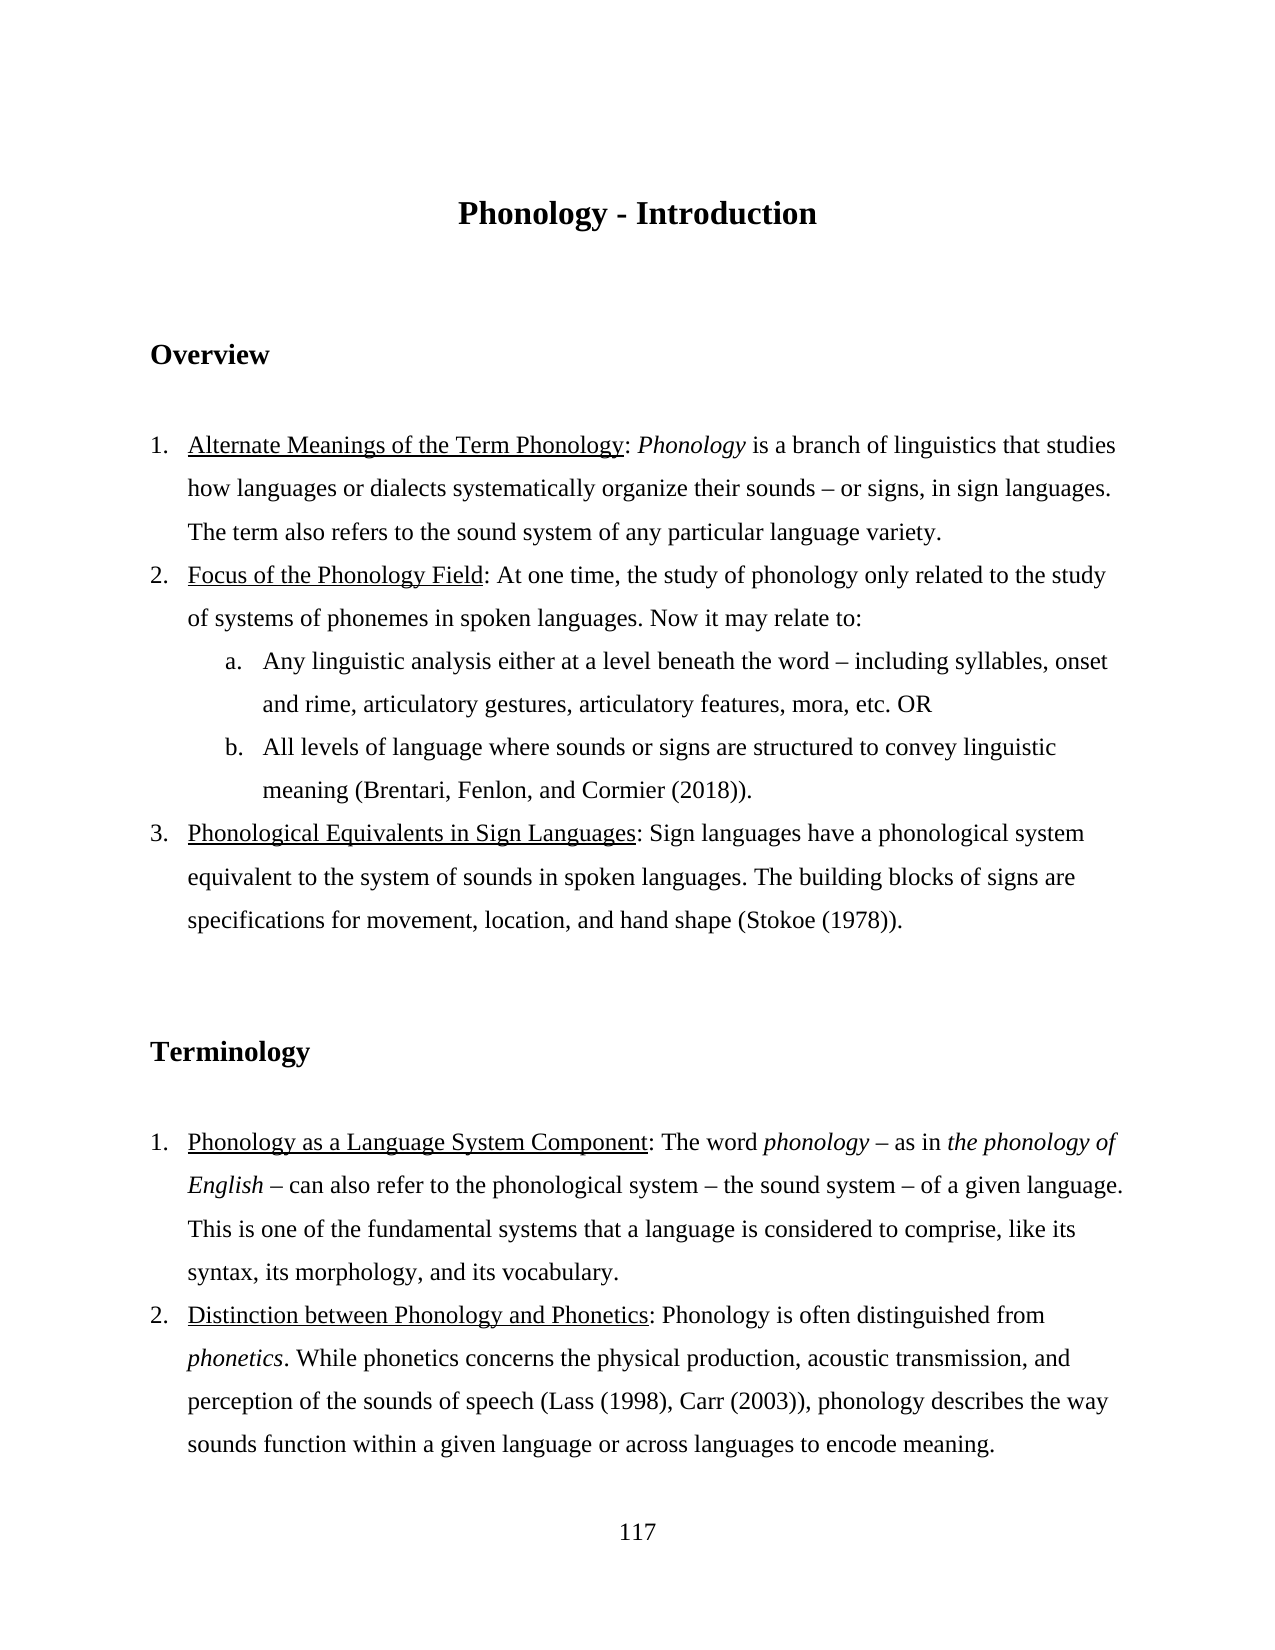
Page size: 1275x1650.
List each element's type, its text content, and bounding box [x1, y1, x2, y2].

list All levels of language where sounds or signs are structured to convey linguistic meaning (Brentari, Fenlon, and Cormier (2018)). [225, 732, 1125, 804]
list Focus of the Phonology Field: At one time, the study of phonology only related to the study of systems of phonemes in spoken languages. Now it may relate to: [150, 560, 1125, 632]
text Phonology - Introduction [150, 193, 1125, 231]
list Phonological Equivalents in Sign Languages: Sign languages have a phonological system equivalent to the system of sounds in spoken languages. The building blocks of signs are specifications for movement, location, and hand shape (Stokoe (1978)). [150, 818, 1125, 933]
text Terminology [150, 1034, 1125, 1068]
list Distinction between Phonology and Phonetics: Phonology is often distinguished from phonetics. While phonetics concerns the physical production, acoustic transmission, and perception of the sounds of speech (Lass (1998), Carr (2003)), phonology describes the way sounds function within a given language or across languages to encode meaning. [150, 1300, 1125, 1458]
list Alternate Meanings of the Term Phonology: Phonology is a branch of linguistics that studies how languages or dialects systematically organize their sounds – or signs, in sign languages. The term also refers to the sound system of any particular language variety. [150, 430, 1125, 545]
text Overview [150, 337, 1125, 370]
list Any linguistic analysis either at a level beneath the word – including syllables, onset and rime, articulatory gestures, articulatory features, mora, etc. OR [225, 646, 1125, 718]
list Phonology as a Language System Component: The word phonology – as in the phonology of English – can also refer to the phonological system – the sound system – of a given language. This is one of the fundamental systems that a language is considered to comprise, like its syntax, its morphology, and its vocabulary. [150, 1127, 1125, 1286]
